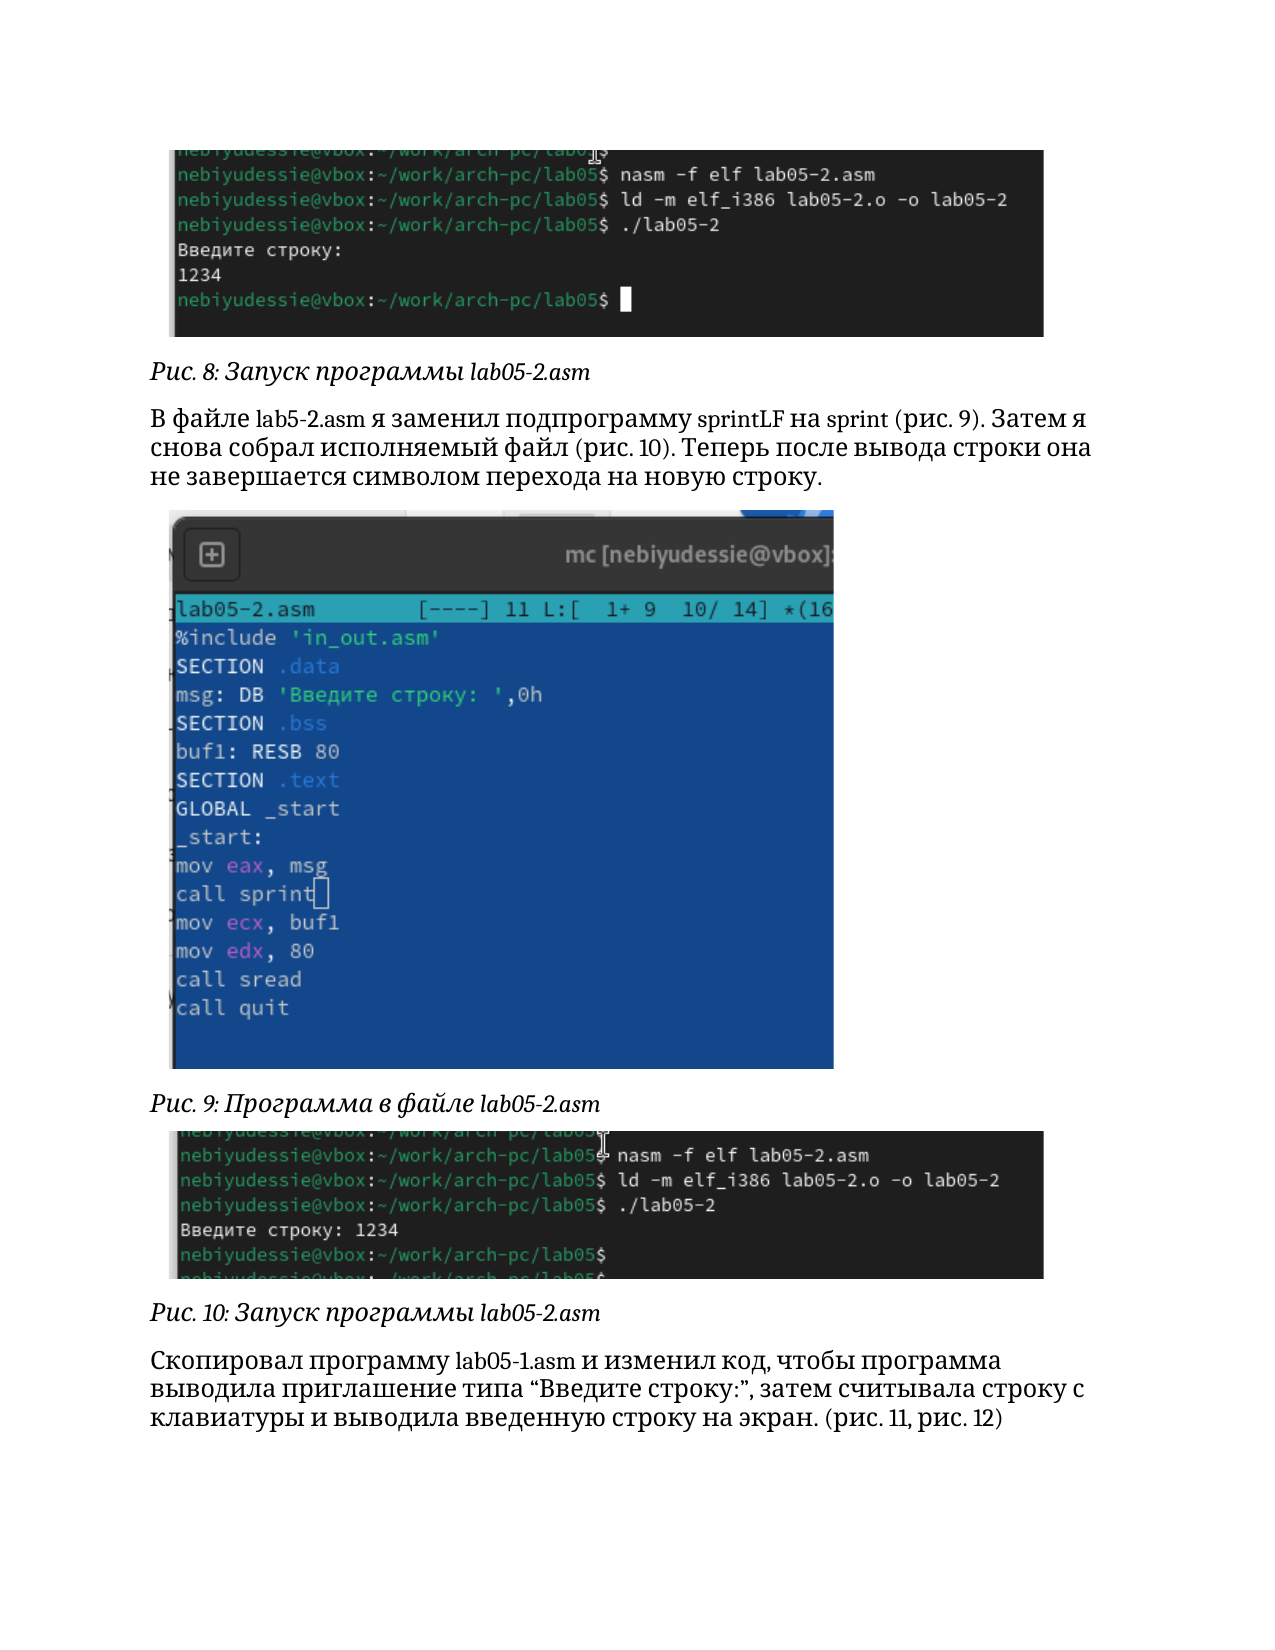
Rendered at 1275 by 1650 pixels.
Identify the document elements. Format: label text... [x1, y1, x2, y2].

picture [168, 150, 1044, 337]
text Рис. 10: Запуск программы lab05-2.asm [150, 1299, 1125, 1328]
text В файле lab5-2.asm я заменил подпрограмму sprintLF на sprint (рис. 9). Затем я снова собрал исполняемый файл (рис. 10). Теперь после вывода строки она не завершается символом перехода на новую строку. [150, 405, 1125, 491]
text Скопировал программу lab05-1.asm и изменил код, чтобы программа выводила приглашение типа “Введите строку:”, затем считывала строку с клавиатуры и выводила введенную строку на экран. (рис. 11, рис. 12) [150, 1347, 1125, 1433]
picture [168, 510, 834, 1069]
text Рис. 8: Запуск программы lab05-2.asm [150, 357, 1125, 386]
picture [168, 1131, 1044, 1279]
text Рис. 9: Программа в файле lab05-2.asm [150, 1090, 1125, 1118]
